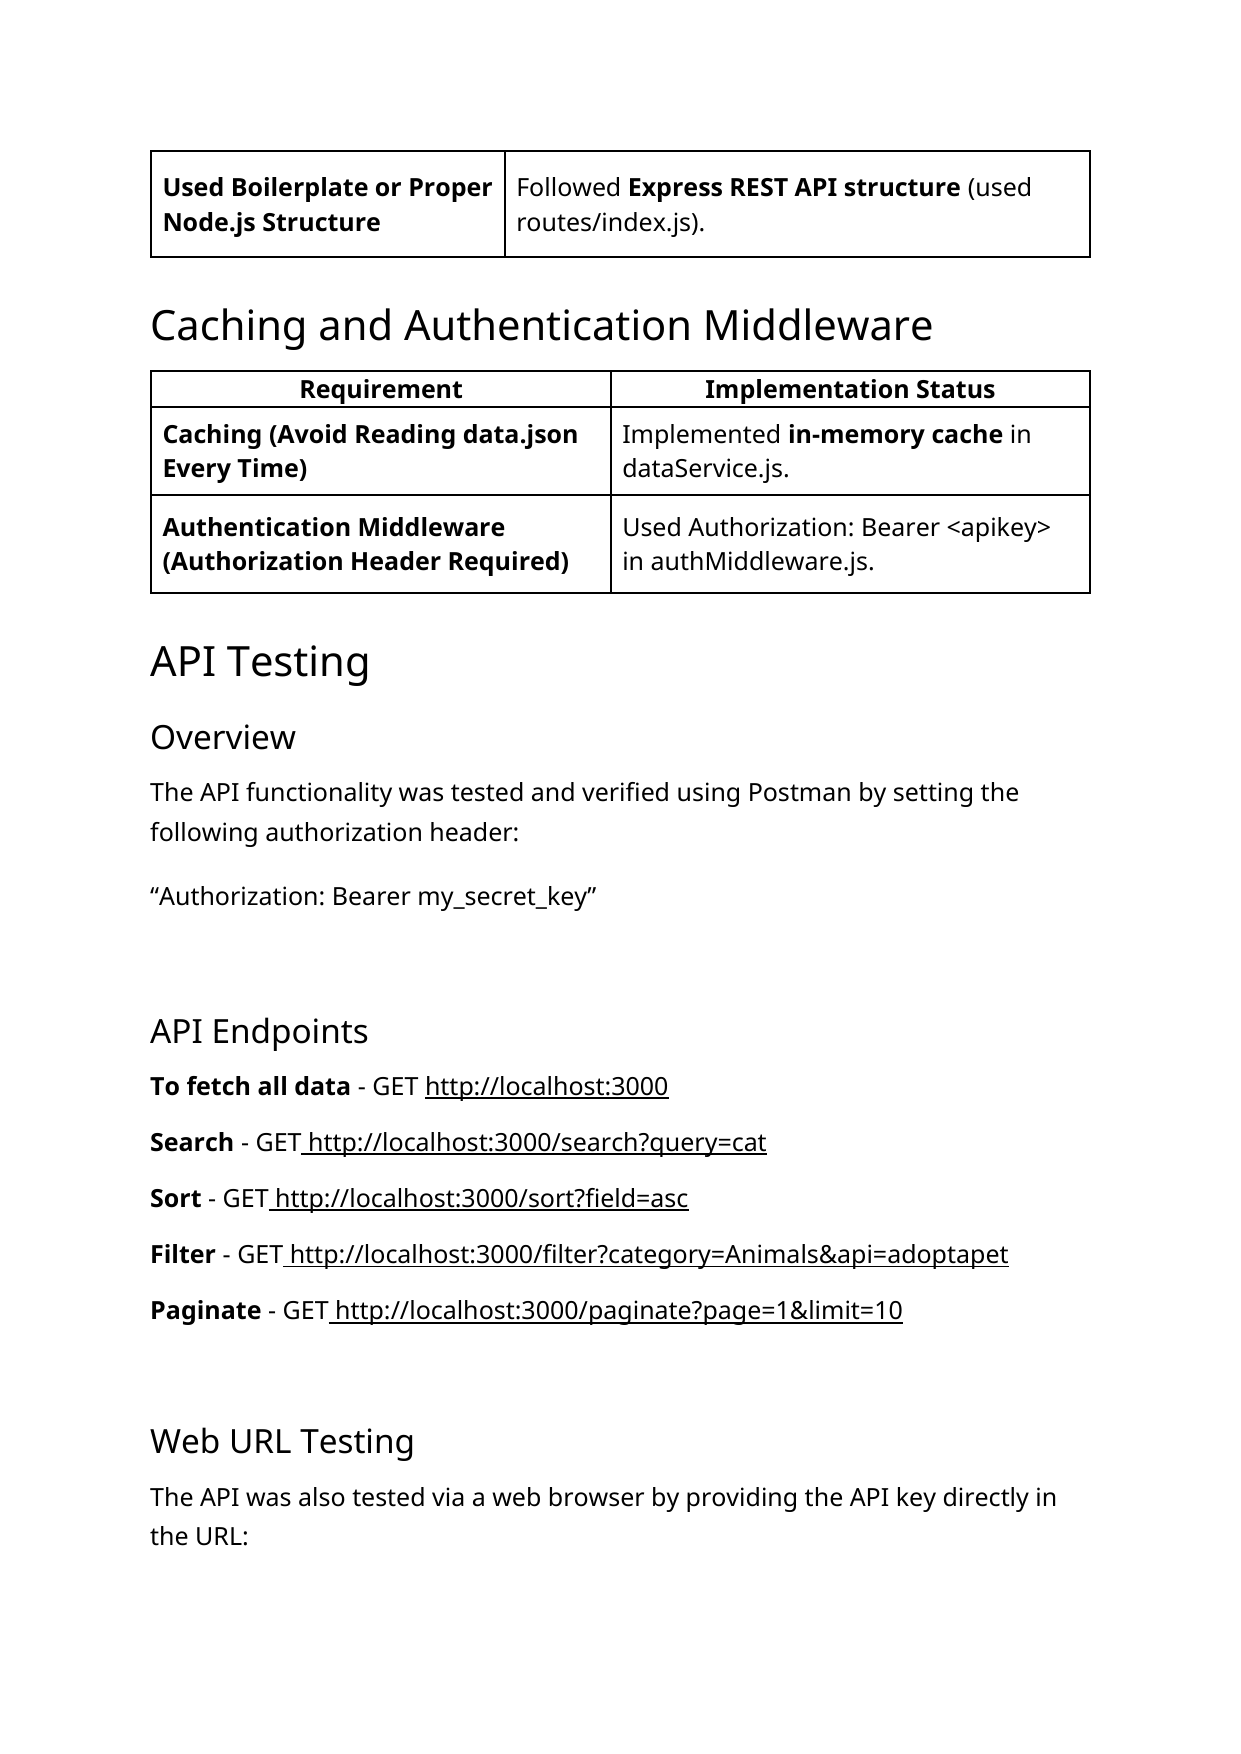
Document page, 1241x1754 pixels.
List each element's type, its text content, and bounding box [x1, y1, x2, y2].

text Filter - GET http://localhost:3000/filter?category=Animals&api=adoptapet [150, 1237, 1090, 1271]
table_cell Used Authorization: Bearer <apikey> in authMiddleware.js. [612, 496, 1089, 592]
table_cell Implemented in-memory cache in dataService.js. [612, 408, 1089, 494]
text The API functionality was tested and verified using Postman by setting the following authorization header: [150, 775, 1090, 849]
subtitle API Testing [150, 632, 1090, 688]
text Search - GET http://localhost:3000/search?query=cat [150, 1124, 1090, 1158]
text Paginate - GET http://localhost:3000/paginate?page=1&limit=10 [150, 1293, 1090, 1327]
table_cell Authentication Middleware (Authorization Header Required) [152, 496, 610, 592]
table_cell Used Boilerplate or Proper Node.js Structure [152, 152, 504, 256]
table_header Requirement [152, 372, 610, 406]
text Sort - GET http://localhost:3000/sort?field=asc [150, 1181, 1090, 1215]
subtitle Caching and Authentication Middleware [150, 296, 1090, 353]
subtitle Overview [150, 714, 1090, 759]
subtitle API Endpoints [150, 1007, 1090, 1053]
text The API was also tested via a web browser by providing the API key directly in the URL: [150, 1479, 1090, 1553]
text To fetch all data - GET http://localhost:3000 [150, 1068, 1090, 1102]
table_cell Followed Express REST API structure (used routes/index.js). [506, 152, 1089, 256]
text “Authorization: Bearer my_secret_key” [150, 879, 1090, 913]
subtitle Web URL Testing [150, 1418, 1090, 1464]
table_cell Caching (Avoid Reading data.json Every Time) [152, 408, 610, 494]
table_header Implementation Status [612, 372, 1089, 406]
